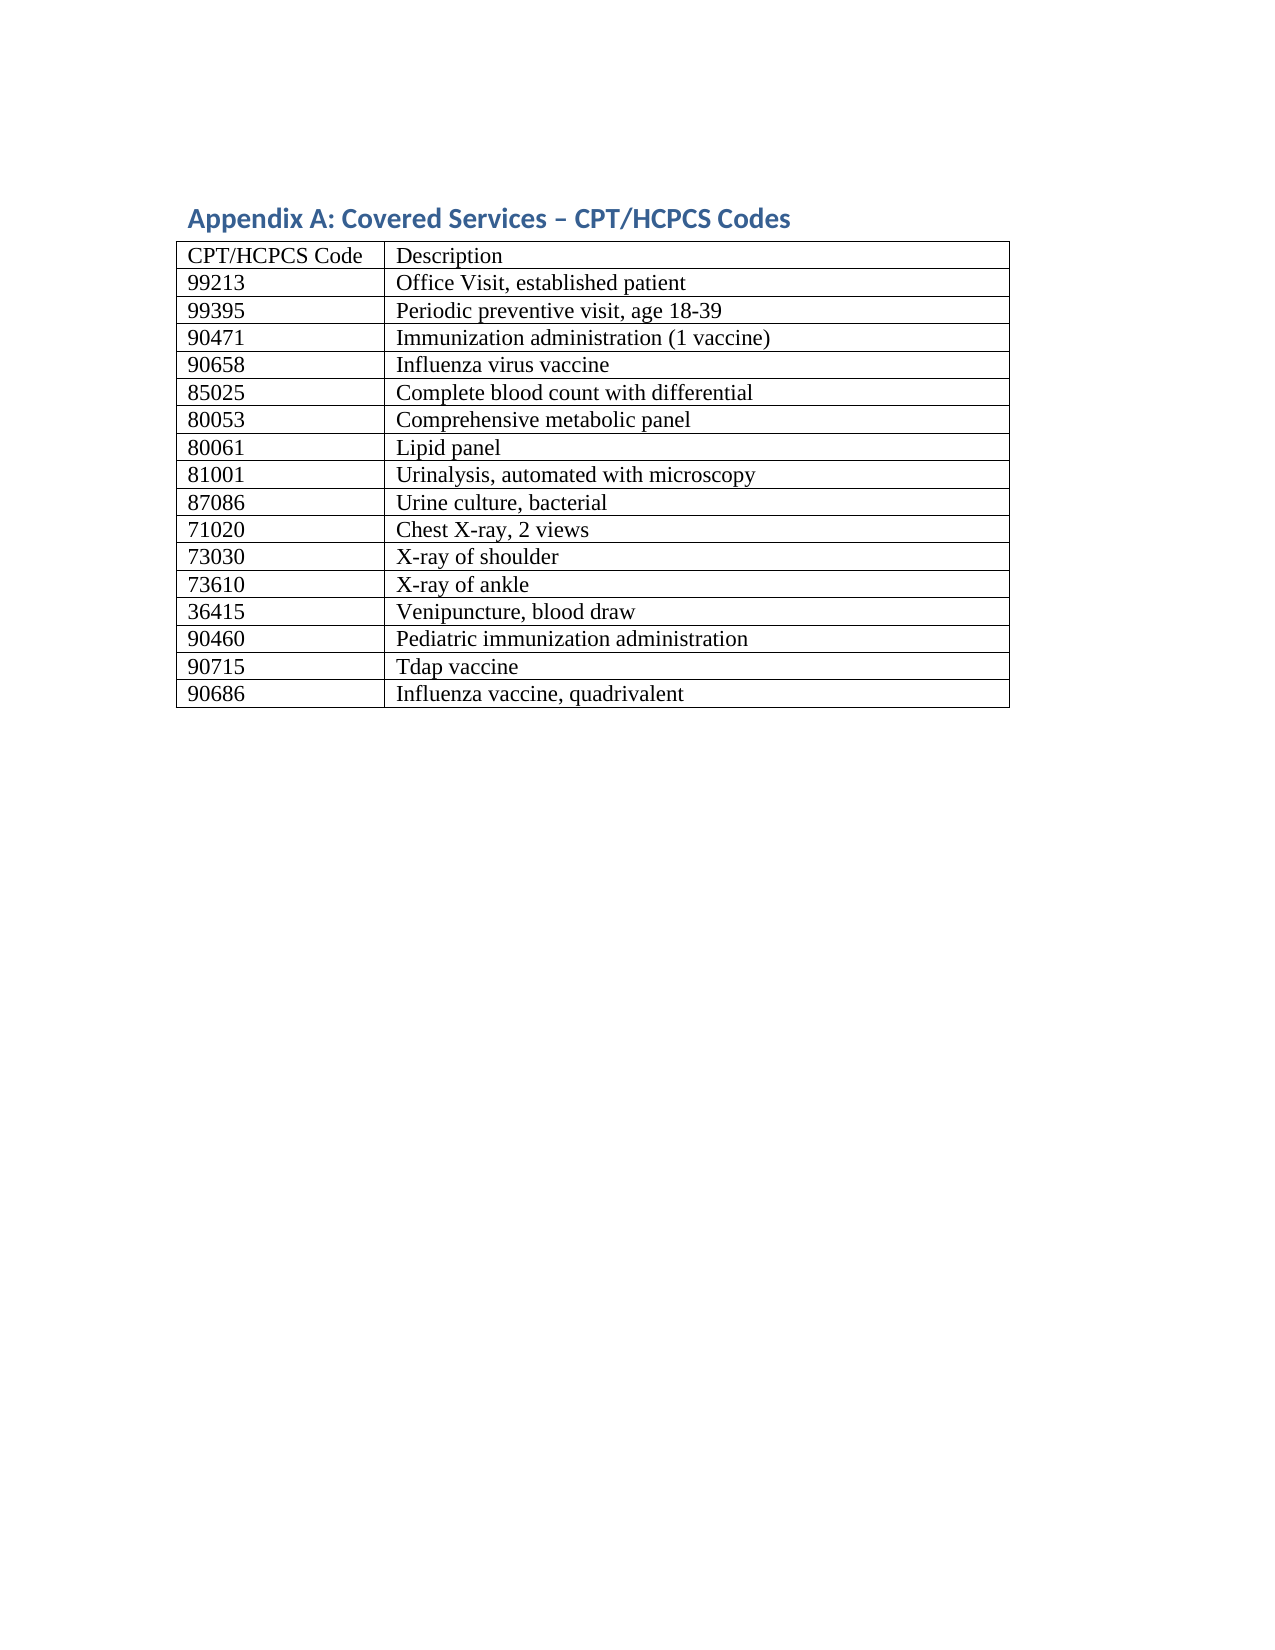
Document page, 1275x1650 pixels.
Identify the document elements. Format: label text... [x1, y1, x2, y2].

table_header Description [385, 242, 1009, 268]
table_cell 90715 [177, 653, 384, 679]
table_header CPT/HCPCS Code [177, 242, 384, 268]
table_cell Urine culture, bacterial [385, 489, 1009, 515]
table_cell 90460 [177, 626, 384, 652]
table_cell 36415 [177, 598, 384, 624]
table_cell 71020 [177, 516, 384, 542]
table_cell Tdap vaccine [385, 653, 1009, 679]
table_cell 73030 [177, 543, 384, 570]
table_cell Influenza vaccine, quadrivalent [385, 680, 1009, 707]
table_cell 80061 [177, 434, 384, 460]
table_cell Comprehensive metabolic panel [385, 406, 1009, 433]
table_cell 73610 [177, 571, 384, 597]
table_cell Pediatric immunization administration [385, 626, 1009, 652]
table_cell 81001 [177, 461, 384, 487]
table_cell Lipid panel [385, 434, 1009, 460]
table_cell Venipuncture, blood draw [385, 598, 1009, 624]
table_cell 87086 [177, 489, 384, 515]
table_cell 80053 [177, 406, 384, 433]
subtitle Appendix A: Covered Services – CPT/HCPCS Codes [187, 200, 1087, 236]
table_cell Immunization administration (1 vaccine) [385, 324, 1009, 351]
table_cell X-ray of shoulder [385, 543, 1009, 570]
table_cell 99213 [177, 269, 384, 296]
table_cell Office Visit, established patient [385, 269, 1009, 296]
table_cell Influenza virus vaccine [385, 352, 1009, 378]
table_cell Urinalysis, automated with microscopy [385, 461, 1009, 487]
table_cell Complete blood count with differential [385, 379, 1009, 405]
table_cell Chest X-ray, 2 views [385, 516, 1009, 542]
table_cell X-ray of ankle [385, 571, 1009, 597]
table_cell Periodic preventive visit, age 18-39 [385, 297, 1009, 323]
table_cell 90686 [177, 680, 384, 707]
table_cell 85025 [177, 379, 384, 405]
table_cell 90471 [177, 324, 384, 351]
table_cell 99395 [177, 297, 384, 323]
table_cell 90658 [177, 352, 384, 378]
